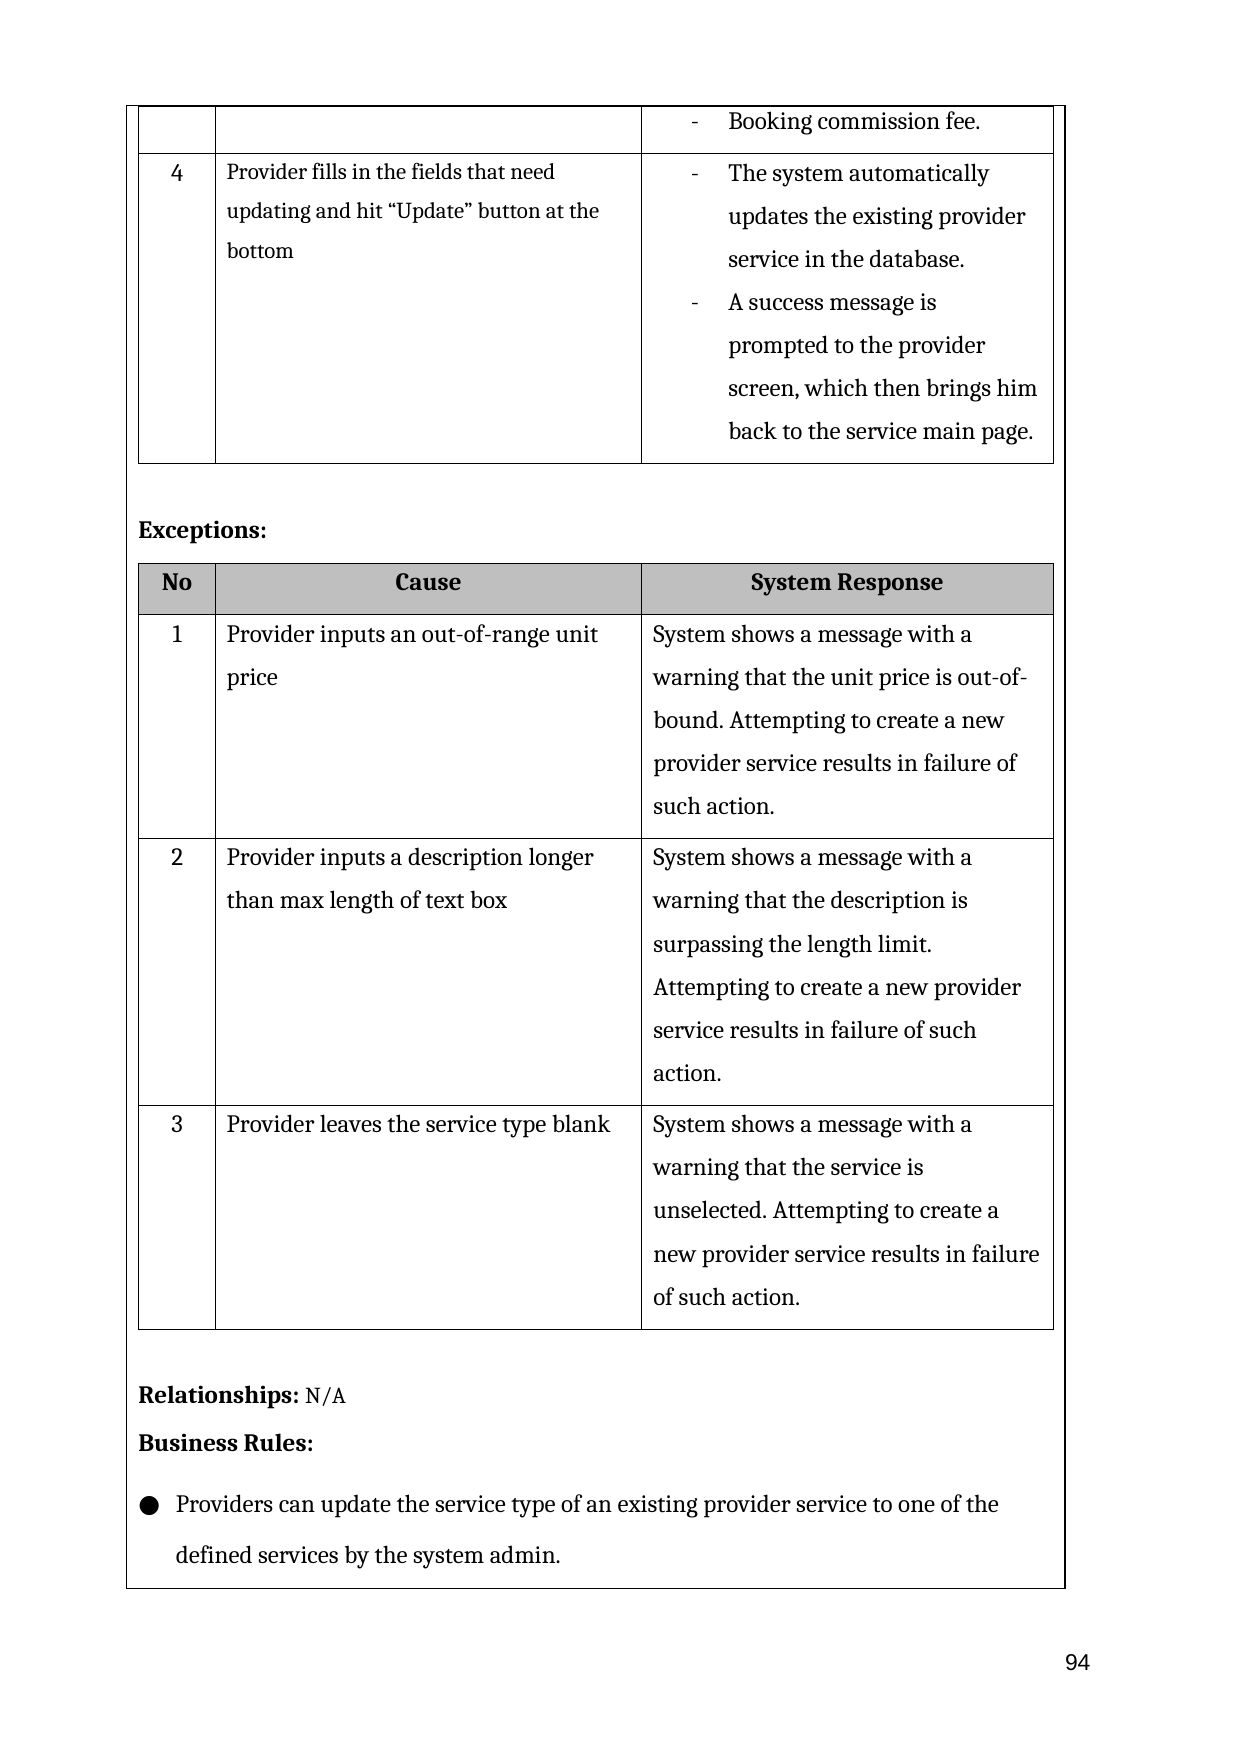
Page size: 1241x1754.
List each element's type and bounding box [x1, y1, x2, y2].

table_cell [127, 106, 1064, 1587]
